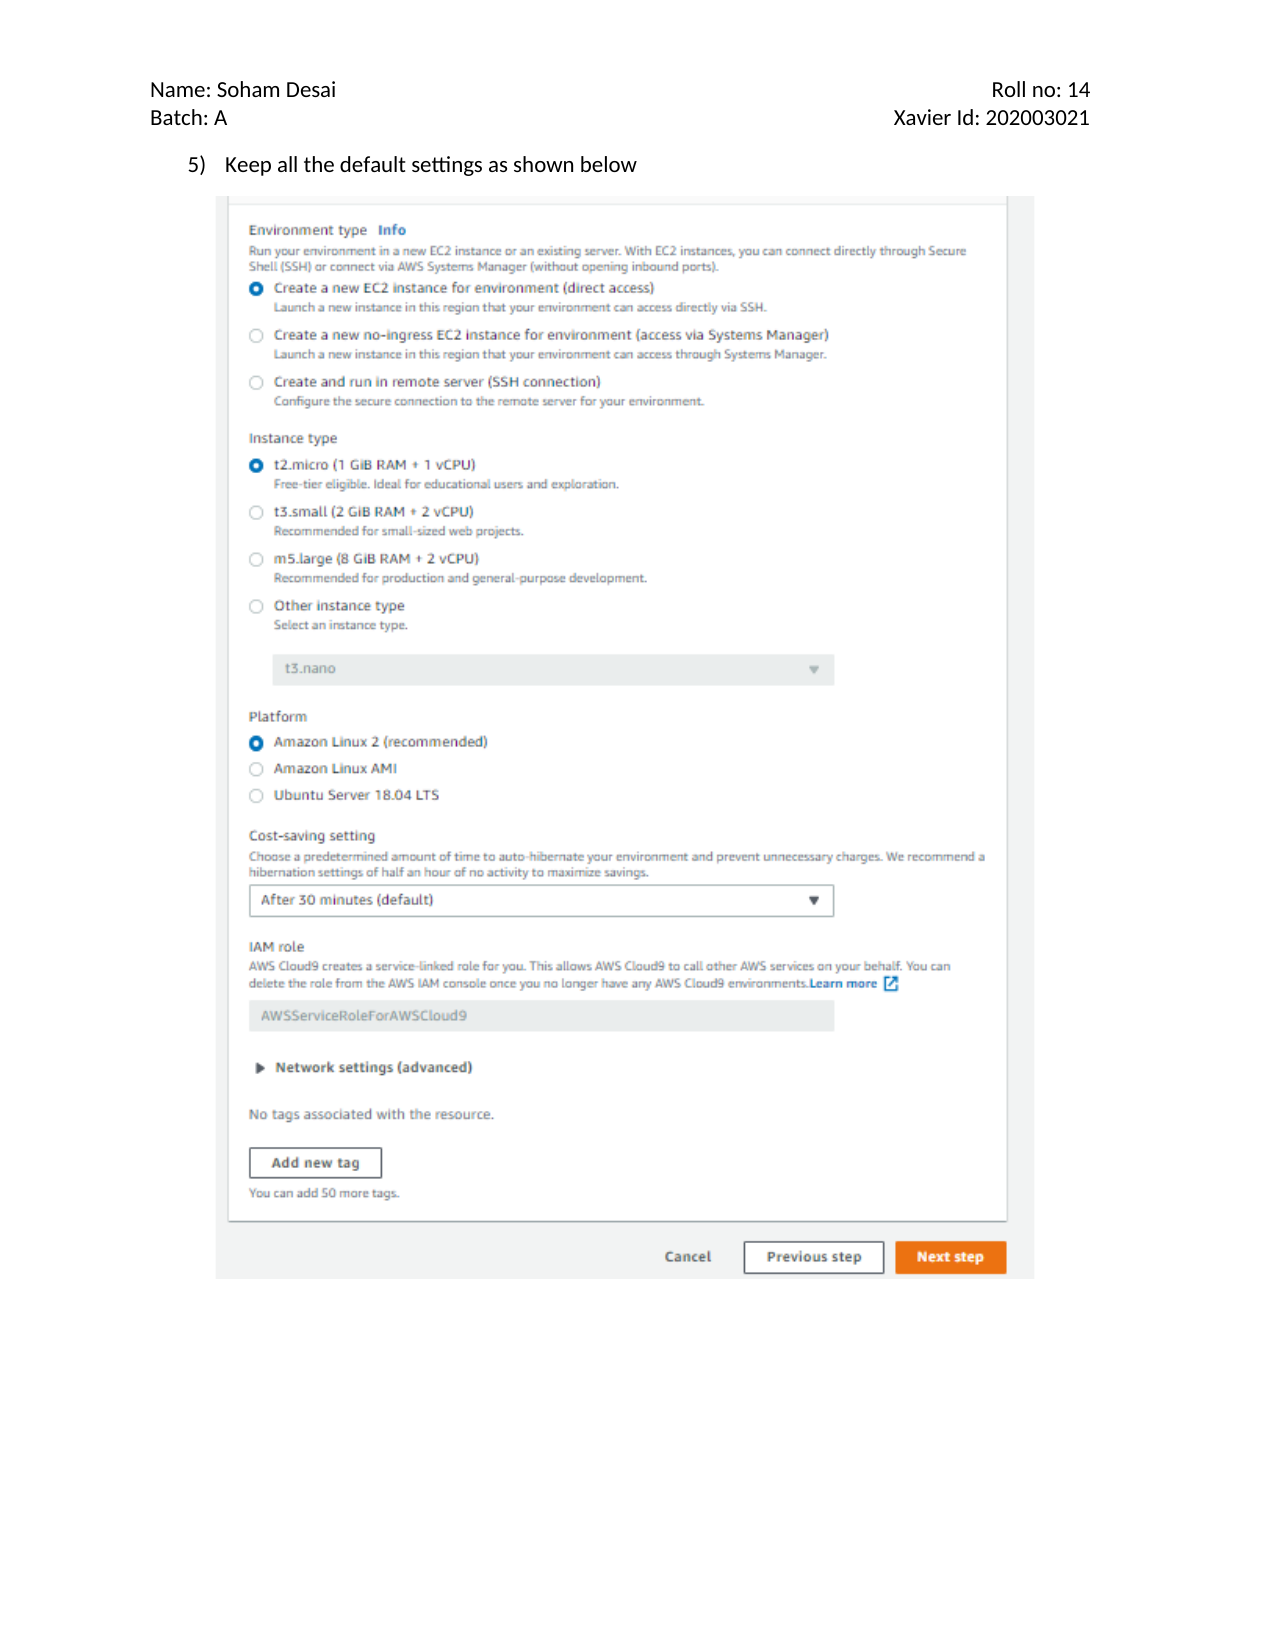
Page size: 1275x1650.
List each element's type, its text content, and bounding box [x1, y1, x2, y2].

list Keep all the default settings as shown below [187, 150, 1125, 178]
picture [215, 196, 1035, 1279]
